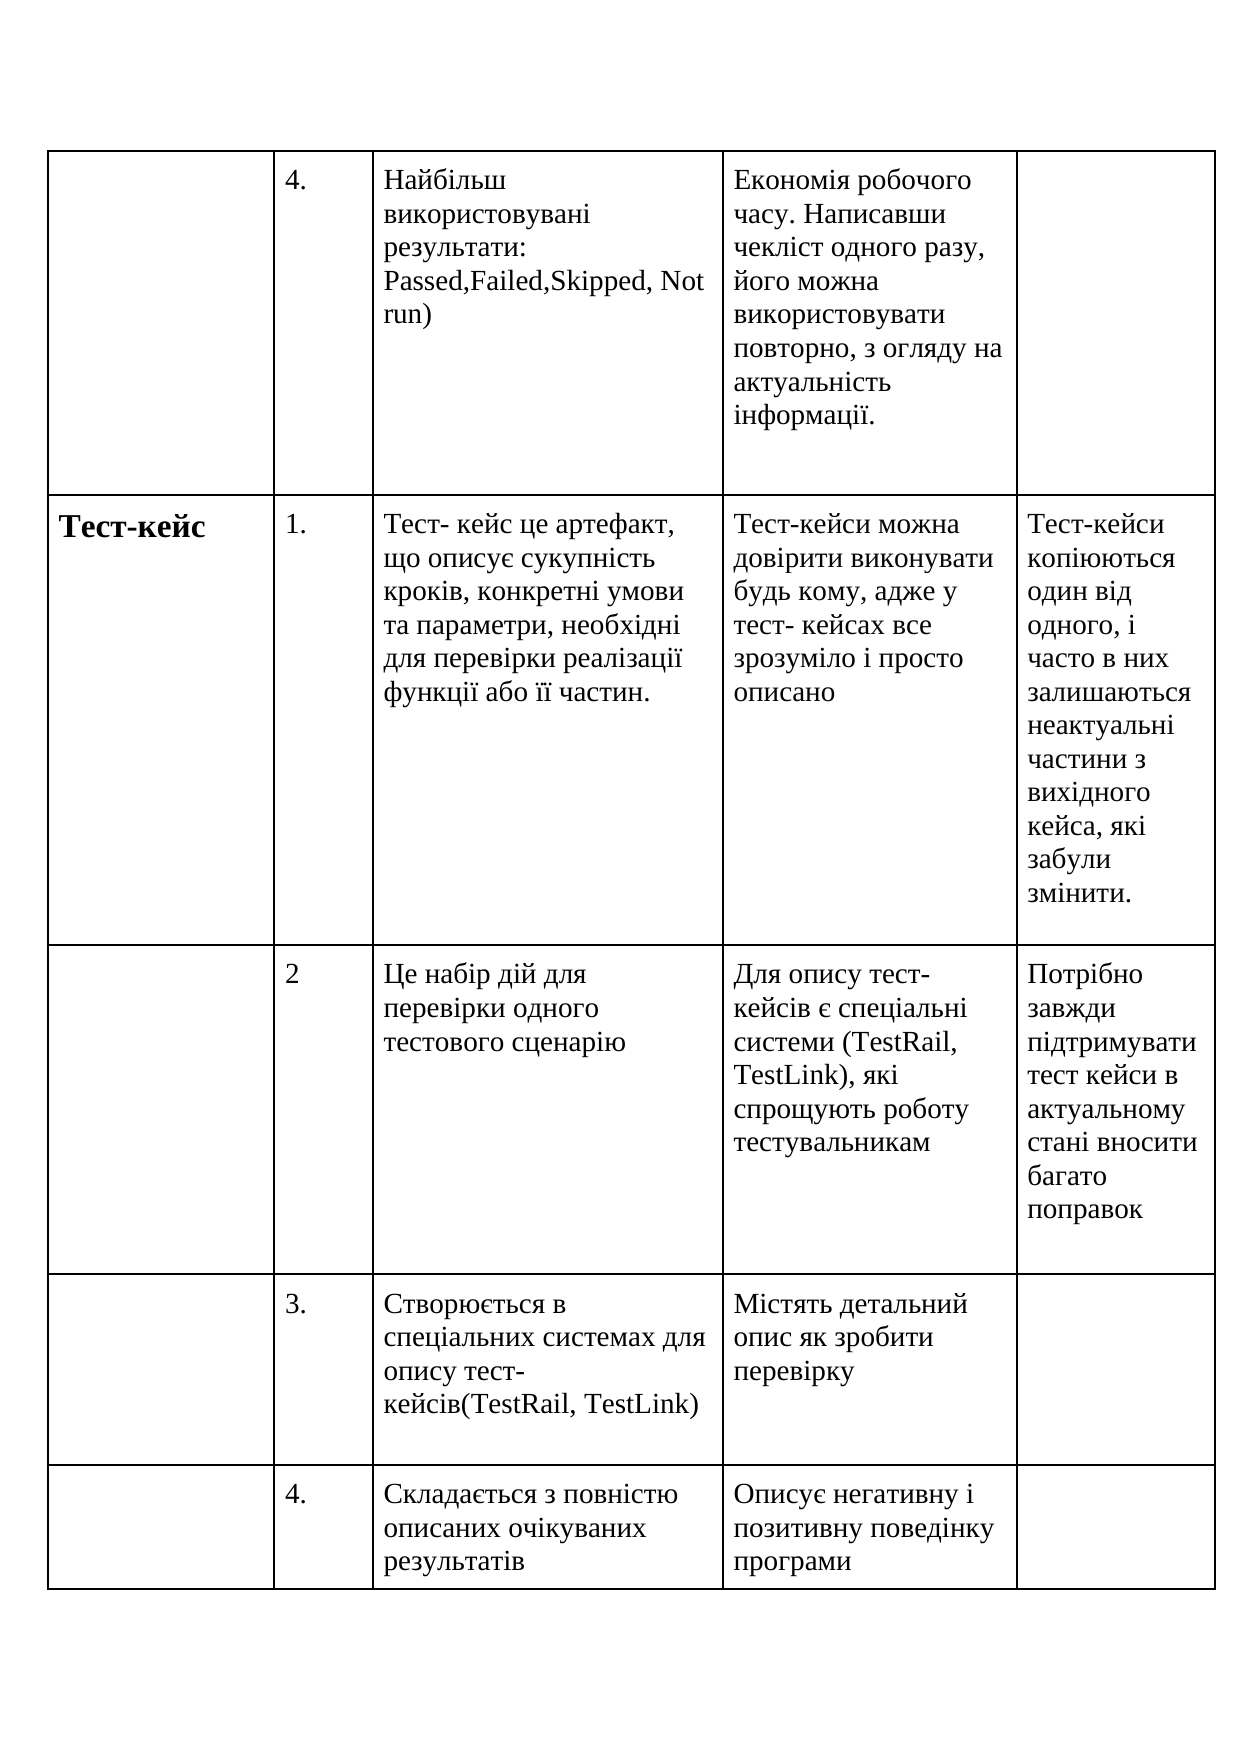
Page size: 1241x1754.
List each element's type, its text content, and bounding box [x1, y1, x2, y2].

table_cell Економія робочого часу. Написавши чекліст одного разу, його можна використовувати повторно, з огляду на актуальність інформації. [724, 152, 1016, 494]
table_cell [49, 1466, 273, 1587]
table_cell 4. [275, 1466, 372, 1587]
table_cell Тест-кейси можна довірити виконувати будь кому, адже у тест- кейсах все зрозуміло і просто описано [724, 496, 1016, 944]
table_cell Cкладається з повністю описаних очікуваних результатів [374, 1466, 722, 1587]
table_cell Для опису тест-кейсів є спеціальні системи (TestRail, TestLink), які спрощують роботу тестувальникам [724, 946, 1016, 1273]
table_cell [1018, 152, 1214, 494]
table_cell Описує негативну і позитивну поведінку програми [724, 1466, 1016, 1587]
table_cell Найбільш використовувані результати: Passed,Failed,Skipped, Not run) [374, 152, 722, 494]
table_cell [49, 1275, 273, 1464]
table_cell [1018, 1466, 1214, 1587]
table_cell Потрібно завжди підтримувати тест кейси в актуальному стані вносити багато поправок [1018, 946, 1214, 1273]
table_cell [49, 946, 273, 1273]
table_cell [49, 152, 273, 494]
table_cell 3. [275, 1275, 372, 1464]
table_cell 2 [275, 946, 372, 1273]
table_cell 4. [275, 152, 372, 494]
table_cell [1018, 1275, 1214, 1464]
table_cell 1. [275, 496, 372, 944]
table_cell Тест- кейс це артефакт, що описує сукупність кроків, конкретні умови та параметри, необхідні для перевірки реалізації функції або її частин. [374, 496, 722, 944]
table_cell Створюється в спеціальних системах для опису тест-кейсів(TestRail, TestLink) [374, 1275, 722, 1464]
table_cell Тест-кейси копіюються один від одного, і часто в них залишаються неактуальні частини з вихідного кейса, які забули змінити. [1018, 496, 1214, 944]
table_cell Містять детальний опис як зробити перевірку [724, 1275, 1016, 1464]
table_cell Тест-кейс [49, 496, 273, 944]
table_cell Це набір дій для перевірки одного тестового сценарію [374, 946, 722, 1273]
